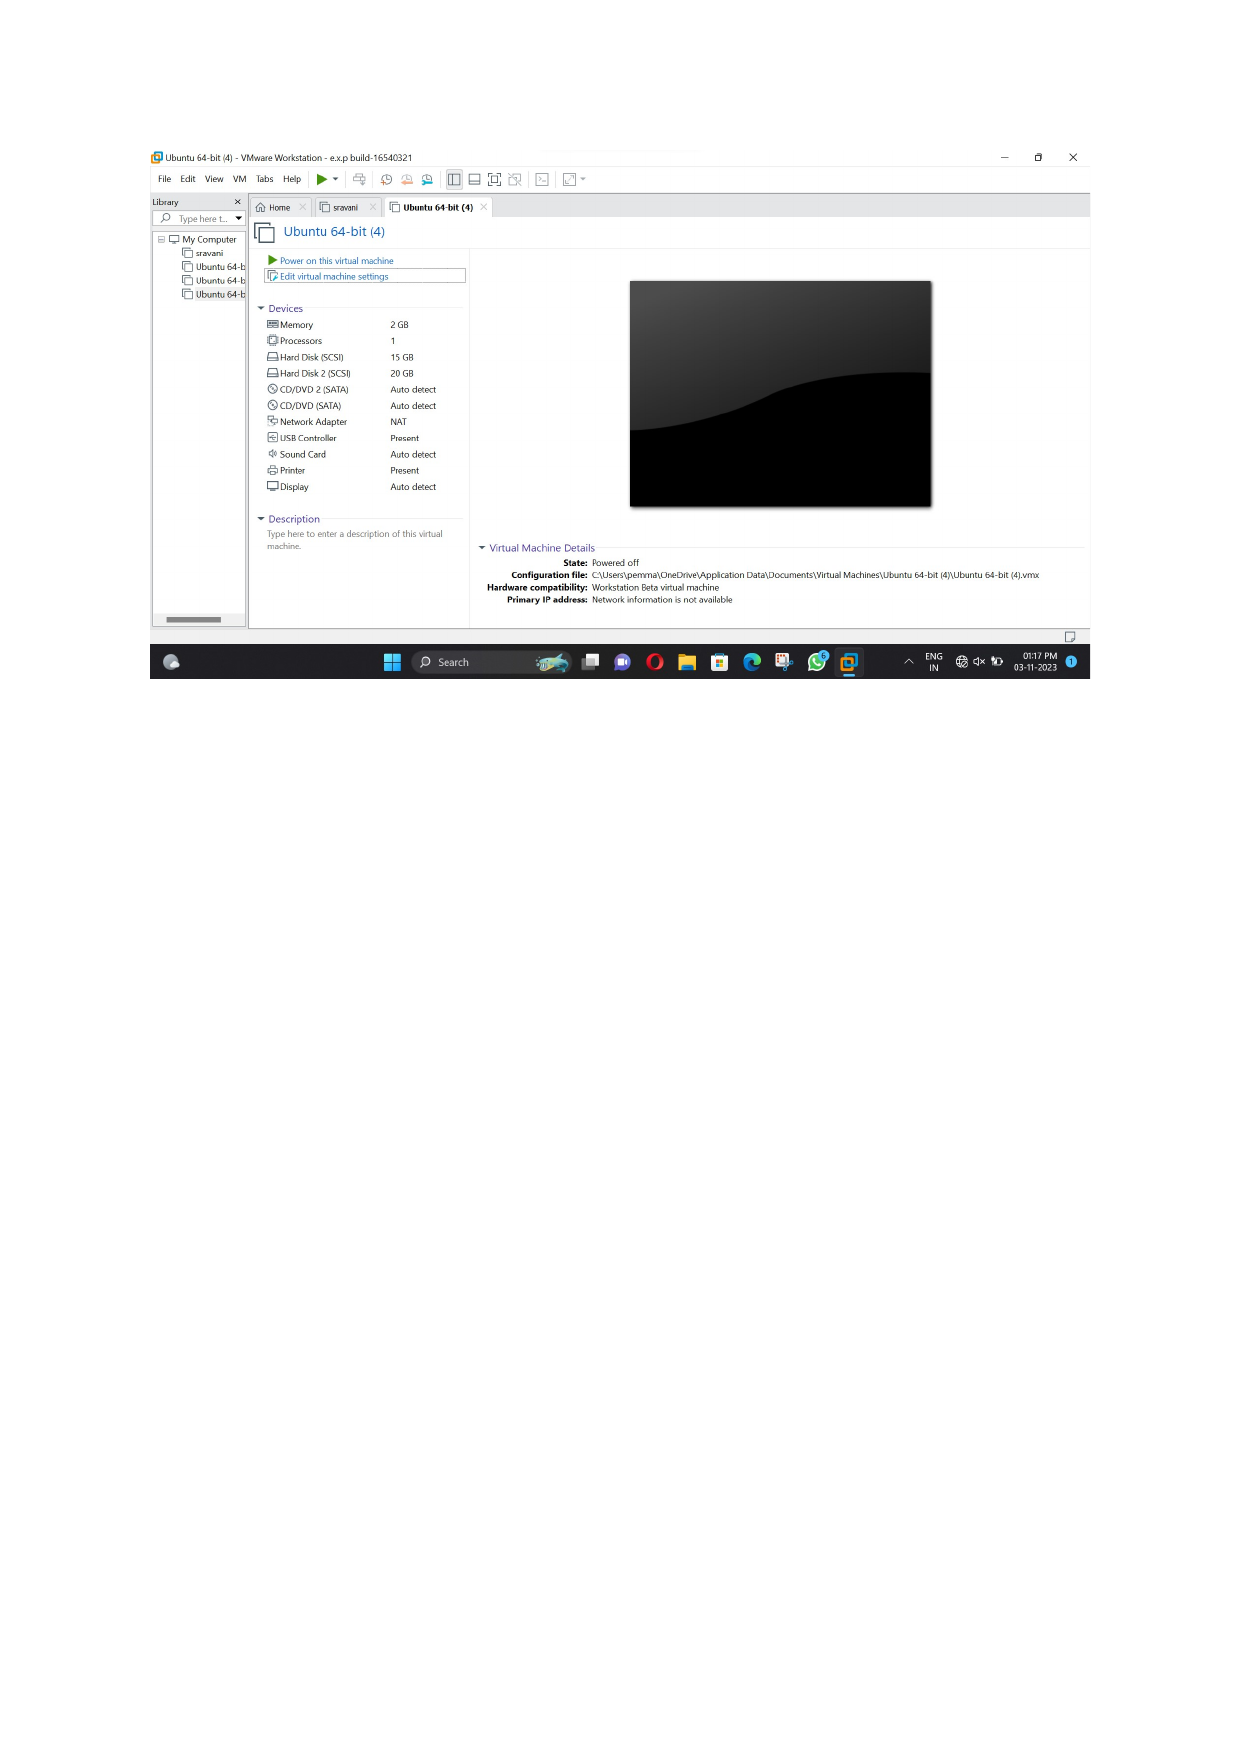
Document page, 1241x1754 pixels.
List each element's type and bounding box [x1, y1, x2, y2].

picture [150, 150, 1091, 679]
